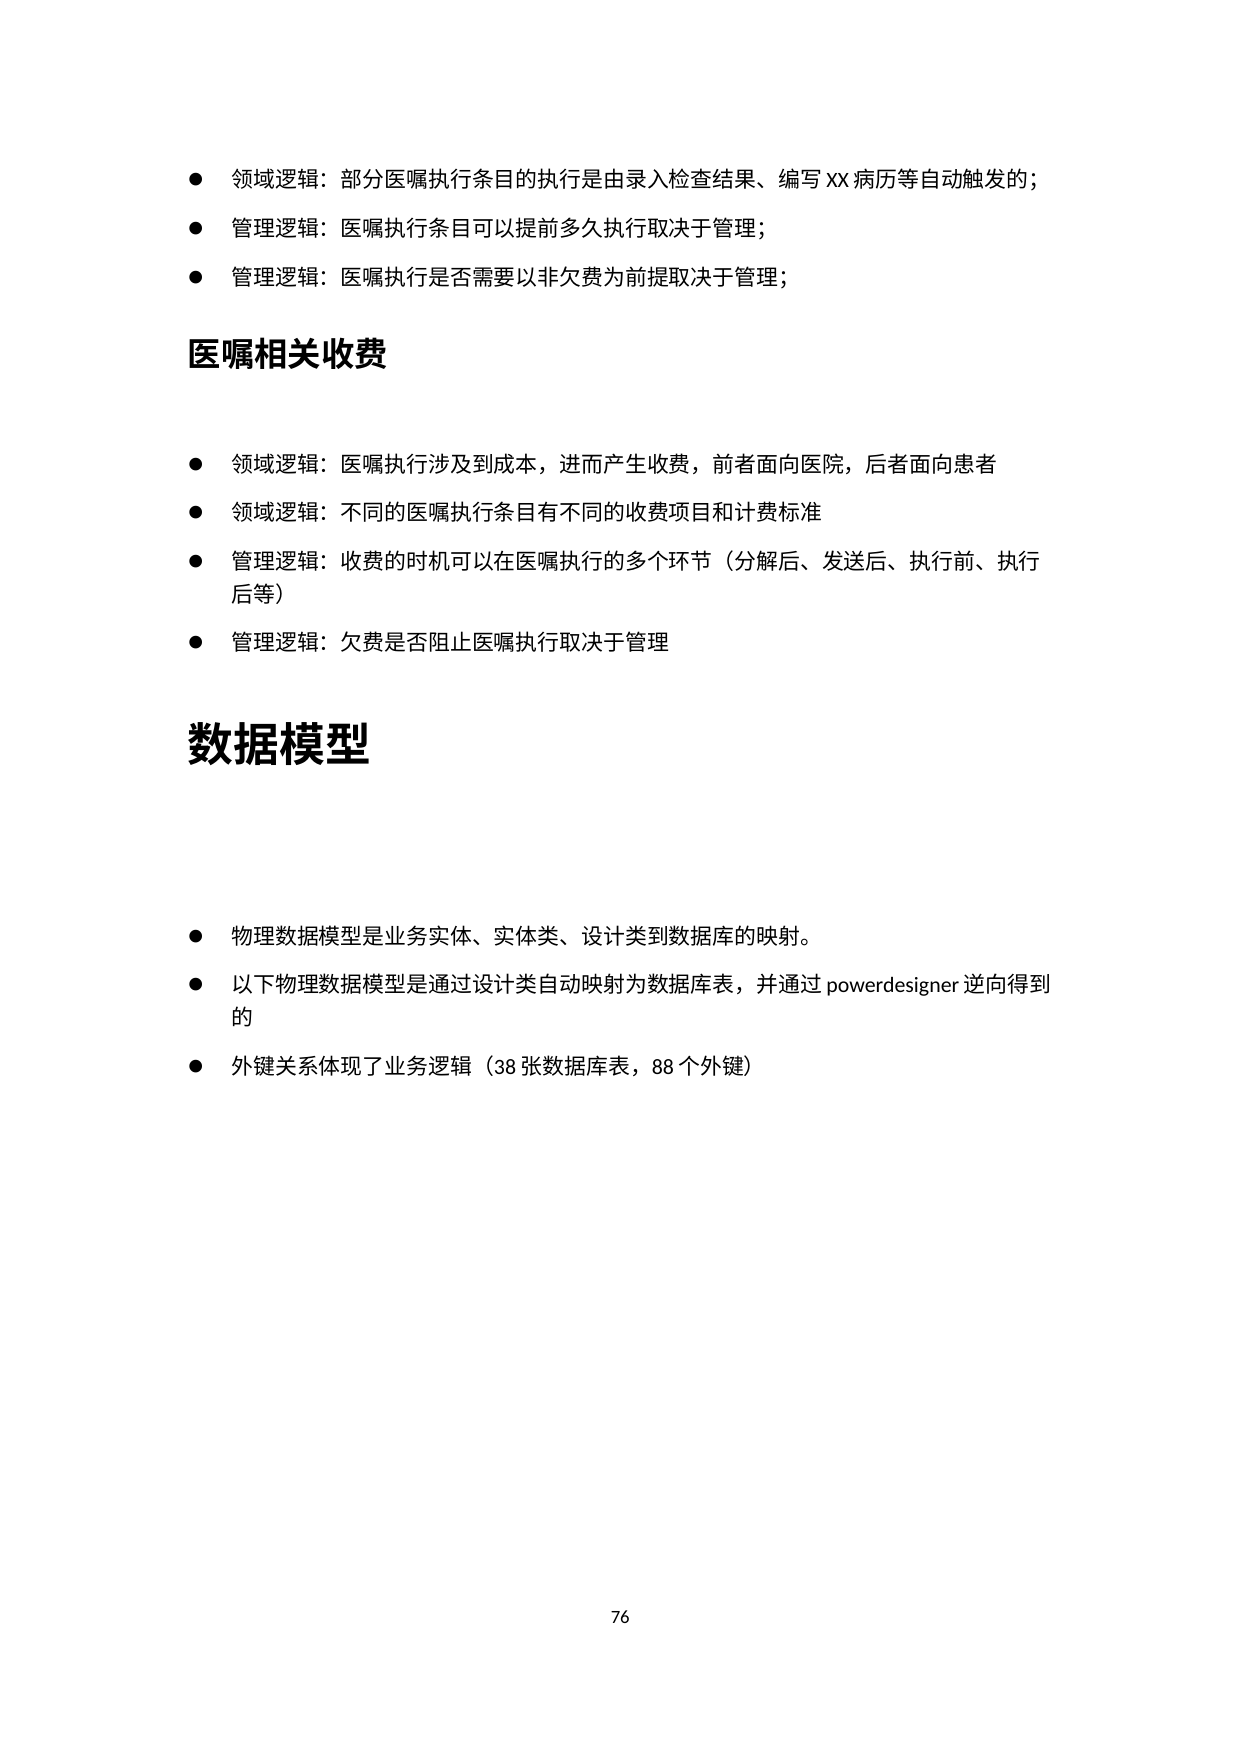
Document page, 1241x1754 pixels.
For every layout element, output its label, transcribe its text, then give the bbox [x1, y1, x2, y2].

list 物理数据模型是业务实体、实体类、设计类到数据库的映射。 [187, 918, 1053, 951]
list 领域逻辑：部分医嘱执行条目的执行是由录入检查结果、编写XX病历等自动触发的； [187, 162, 1053, 194]
list 以下物理数据模型是通过设计类自动映射为数据库表，并通过powerdesigner逆向得到的 [187, 967, 1053, 1032]
subtitle 医嘱相关收费 [187, 319, 1053, 384]
subtitle 数据模型 [187, 693, 1053, 790]
list 外键关系体现了业务逻辑（38张数据库表，88个外键） [187, 1048, 1053, 1081]
list 管理逻辑：医嘱执行条目可以提前多久执行取决于管理； [187, 211, 1053, 243]
list 管理逻辑：收费的时机可以在医嘱执行的多个环节（分解后、发送后、执行前、执行后等） [187, 544, 1053, 609]
list 管理逻辑：欠费是否阻止医嘱执行取决于管理 [187, 625, 1053, 657]
list 领域逻辑：医嘱执行涉及到成本，进而产生收费，前者面向医院，后者面向患者 [187, 446, 1053, 479]
list 管理逻辑：医嘱执行是否需要以非欠费为前提取决于管理； [187, 259, 1053, 292]
list 领域逻辑：不同的医嘱执行条目有不同的收费项目和计费标准 [187, 495, 1053, 527]
